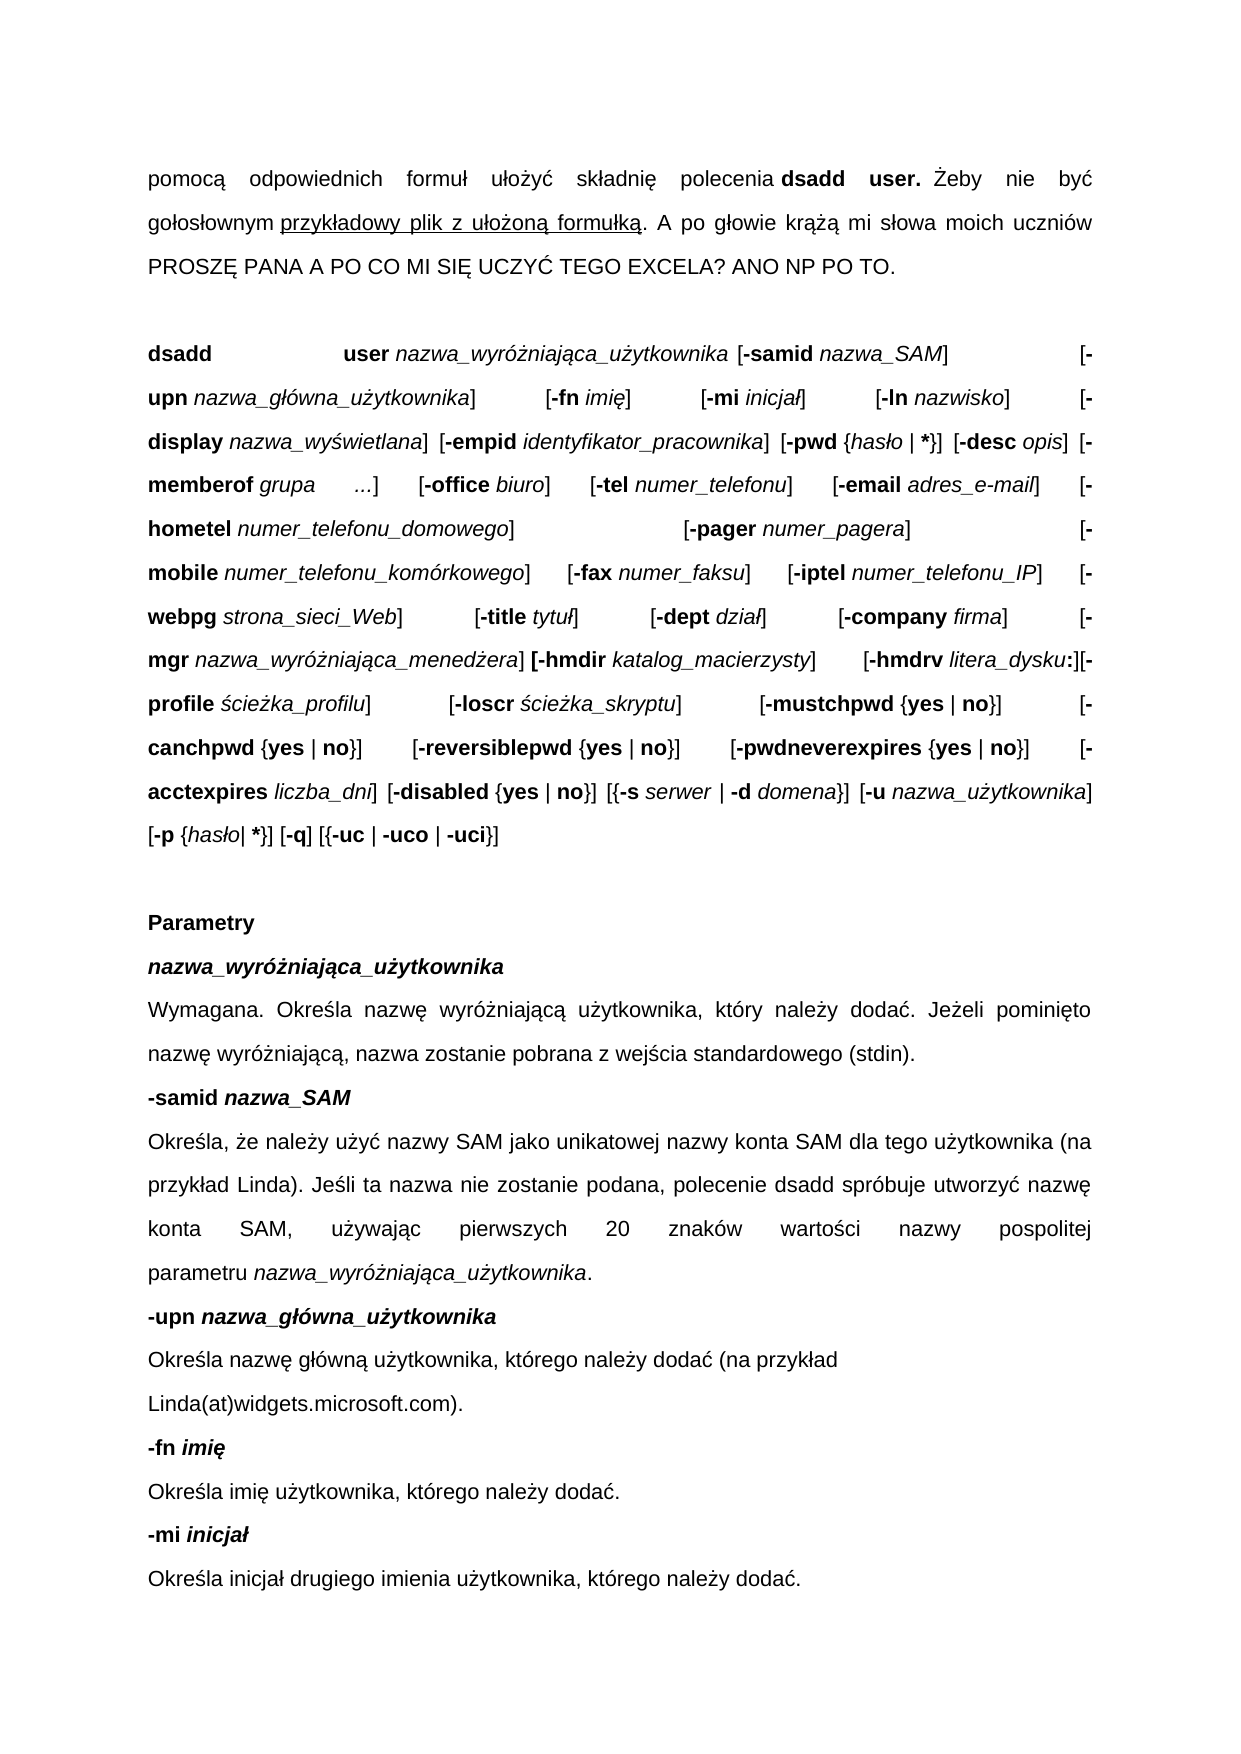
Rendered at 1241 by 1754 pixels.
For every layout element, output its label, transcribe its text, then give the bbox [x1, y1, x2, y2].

text Określa imię użytkownika, którego należy dodać. [148, 1460, 1093, 1504]
text dsadd user nazwa_wyróżniająca_użytkownika [-samid nazwa_SAM] [-upn nazwa_główna_użytkownika] [-fn imię] [-mi inicjał] [-ln nazwisko] [-display nazwa_wyświetlana] [-empid identyfikator_pracownika] [-pwd {hasło | *}] [-desc opis] [-memberof grupa ...] [-office biuro] [-tel numer_telefonu] [-email adres_e-mail] [-hometel numer_telefonu_domowego] [-pager numer_pagera] [-mobile numer_telefonu_komórkowego] [-fax numer_faksu] [-iptel numer_telefonu_IP] [-webpg strona_sieci_Web] [-title tytuł] [-dept dział] [-company firma] [-mgr nazwa_wyróżniająca_menedżera] [-hmdir katalog_macierzysty] [-hmdrv litera_dysku:][-profile ścieżka_profilu] [-loscr ścieżka_skryptu] [-mustchpwd {yes | no}] [-canchpwd {yes | no}] [-reversiblepwd {yes | no}] [-pwdneverexpires {yes | no}] [-acctexpires liczba_dni] [-disabled {yes | no}] [{-s serwer | -d domena}] [-u nazwa_użytkownika] [-p {hasło| *}] [-q] [{-uc | -uco | -uci}] [148, 323, 1093, 848]
text -samid nazwa_SAM [148, 1066, 1093, 1110]
text Parametry [148, 891, 1093, 935]
text -fn imię [148, 1416, 1093, 1460]
text Określa inicjał drugiego imienia użytkownika, którego należy dodać. [148, 1548, 1093, 1591]
text Określa nazwę główną użytkownika, którego należy dodać (na przykład Linda(at)widgets.microsoft.com). [148, 1329, 1093, 1416]
text Określa, że należy użyć nazwy SAM jako unikatowej nazwy konta SAM dla tego użytkownika (na przykład Linda). Jeśli ta nazwa nie zostanie podana, polecenie dsadd spróbuje utworzyć nazwę konta SAM, używając pierwszych 20 znaków wartości nazwy pospolitej parametru nazwa_wyróżniająca_użytkownika. [148, 1110, 1093, 1285]
text Wymagana. Określa nazwę wyróżniającą użytkownika, który należy dodać. Jeżeli pominięto nazwę wyróżniającą, nazwa zostanie pobrana z wejścia standardowego (stdin). [148, 979, 1093, 1066]
text -upn nazwa_główna_użytkownika [148, 1285, 1093, 1329]
text nazwa_wyróżniająca_użytkownika [148, 935, 1093, 979]
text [148, 148, 1093, 279]
text -mi inicjał [148, 1504, 1093, 1548]
